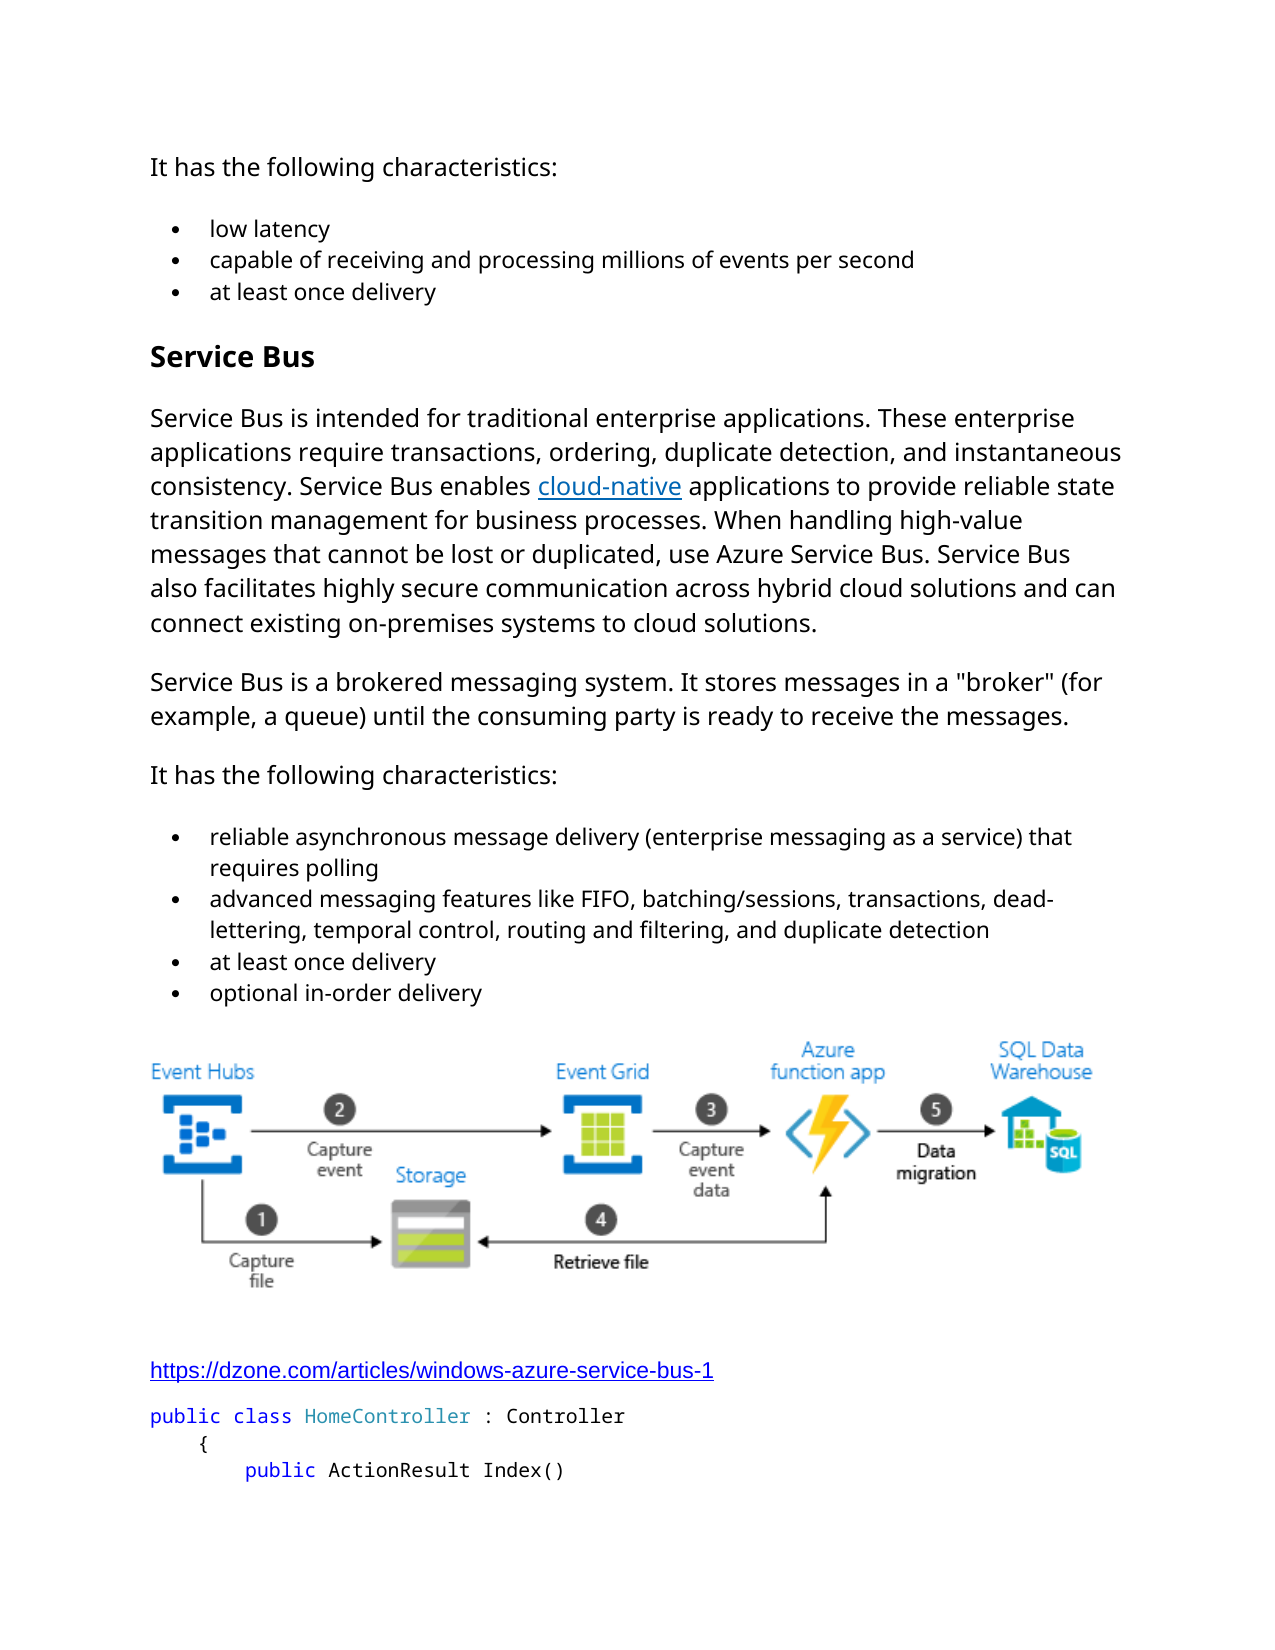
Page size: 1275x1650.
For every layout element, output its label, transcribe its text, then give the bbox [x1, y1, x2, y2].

list reliable asynchronous message delivery (enterprise messaging as a service) that requires polling [172, 821, 1125, 883]
text { [150, 1429, 1125, 1457]
text public class HomeController : Controller [150, 1403, 1125, 1429]
list low latency [172, 213, 1125, 244]
text Service Bus is intended for traditional enterprise applications. These enterprise applications require transactions, ordering, duplicate detection, and instantaneous consistency. Service Bus enables cloud-native applications to provide reliable state transition management for business processes. When handling high-value messages that cannot be lost or duplicated, use Azure Service Bus. Service Bus also facilitates highly secure communication across hybrid cloud solutions and can connect existing on-premises systems to cloud solutions. [150, 401, 1125, 639]
text public ActionResult Index() [150, 1457, 1125, 1483]
text Service Bus is a brokered messaging system. It stores messages in a "broker" (for example, a queue) until the consuming party is ready to receive the messages. [150, 664, 1125, 732]
list advanced messaging features like FIFO, batching/sessions, transactions, dead-lettering, temporal control, routing and filtering, and duplicate detection [172, 883, 1125, 946]
text https://dzone.com/articles/windows-azure-service-bus-1 [150, 1357, 1125, 1384]
list at least once delivery [172, 946, 1125, 977]
text It has the following characteristics: [150, 150, 1125, 184]
list optional in-order delivery [172, 977, 1125, 1008]
list capable of receiving and processing millions of events per second [172, 244, 1125, 276]
list at least once delivery [172, 276, 1125, 307]
picture [150, 1037, 1113, 1294]
subtitle Service Bus [150, 336, 1125, 376]
text It has the following characteristics: [150, 757, 1125, 791]
